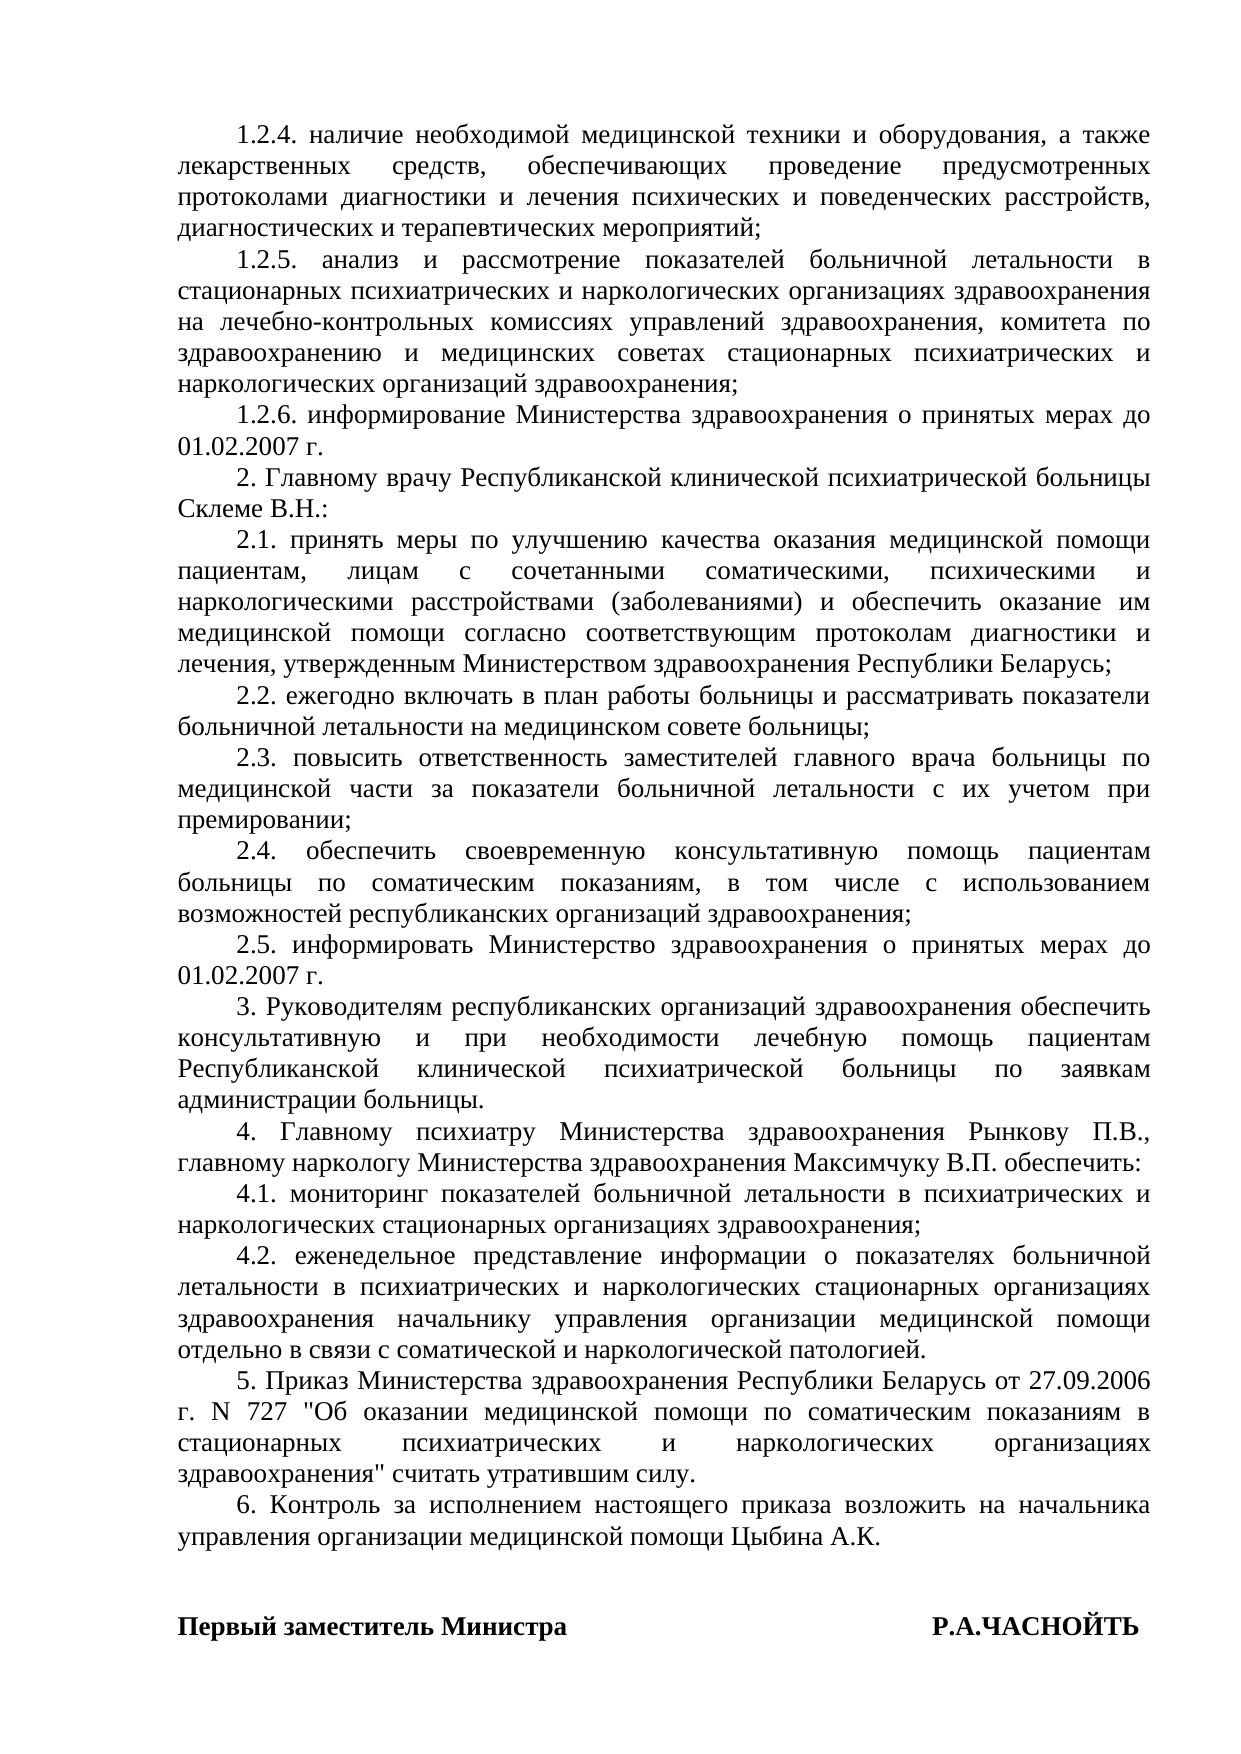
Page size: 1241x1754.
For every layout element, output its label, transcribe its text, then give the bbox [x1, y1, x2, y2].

text 4.2. еженедельное представление информации о показателях больничной летальности в психиатрических и наркологических стационарных организациях здравоохранения начальнику управления организации медицинской помощи отдельно в связи с соматической и наркологической патологией. [177, 1239, 1152, 1364]
text 1.2.6. информирование Министерства здравоохранения о принятых мерах до 01.02.2007 г. [177, 398, 1152, 461]
text 5. Приказ Министерства здравоохранения Республики Беларусь от 27.09.2006 г. N 727 "Об оказании медицинской помощи по соматическим показаниям в стационарных психиатрических и наркологических организациях здравоохранения" считать утратившим силу. [177, 1364, 1152, 1488]
text 2.2. ежегодно включать в план работы больницы и рассматривать показатели больничной летальности на медицинском совете больницы; [177, 679, 1152, 741]
text 1.2.4. наличие необходимой медицинской техники и оборудования, а также лекарственных средств, обеспечивающих проведение предусмотренных протоколами диагностики и лечения психических и поведенческих расстройств, диагностических и терапевтических мероприятий; [177, 118, 1152, 243]
text 2.5. информировать Министерство здравоохранения о принятых мерах до 01.02.2007 г. [177, 928, 1152, 990]
text 3. Руководителям республиканских организаций здравоохранения обеспечить консультативную и при необходимости лечебную помощь пациентам Республиканской клинической психиатрической больницы по заявкам администрации больницы. [177, 990, 1152, 1115]
text 2.3. повысить ответственность заместителей главного врача больницы по медицинской части за показатели больничной летальности с их учетом при премировании; [177, 741, 1152, 834]
text 6. Контроль за исполнением настоящего приказа возложить на начальника управления организации медицинской помощи Цыбина А.К. [177, 1488, 1152, 1551]
text 4. Главному психиатру Министерства здравоохранения Рынкову П.В., главному наркологу Министерства здравоохранения Максимчуку В.П. обеспечить: [177, 1115, 1152, 1177]
text 2.4. обеспечить своевременную консультативную помощь пациентам больницы по соматическим показаниям, в том числе с использованием возможностей республиканских организаций здравоохранения; [177, 834, 1152, 928]
text 2. Главному врачу Республиканской клинической психиатрической больницы Склеме В.Н.: [177, 461, 1152, 523]
text Первый заместитель Министра Р.А.ЧАСНОЙТЬ [177, 1610, 1152, 1641]
text 1.2.5. анализ и рассмотрение показателей больничной летальности в стационарных психиатрических и наркологических организациях здравоохранения на лечебно-контрольных комиссиях управлений здравоохранения, комитета по здравоохранению и медицинских советах стационарных психиатрических и наркологических организаций здравоохранения; [177, 243, 1152, 398]
text 2.1. принять меры по улучшению качества оказания медицинской помощи пациентам, лицам с сочетанными соматическими, психическими и наркологическими расстройствами (заболеваниями) и обеспечить оказание им медицинской помощи согласно соответствующим протоколам диагностики и лечения, утвержденным Министерством здравоохранения Республики Беларусь; [177, 523, 1152, 679]
text 4.1. мониторинг показателей больничной летальности в психиатрических и наркологических стационарных организациях здравоохранения; [177, 1177, 1152, 1239]
